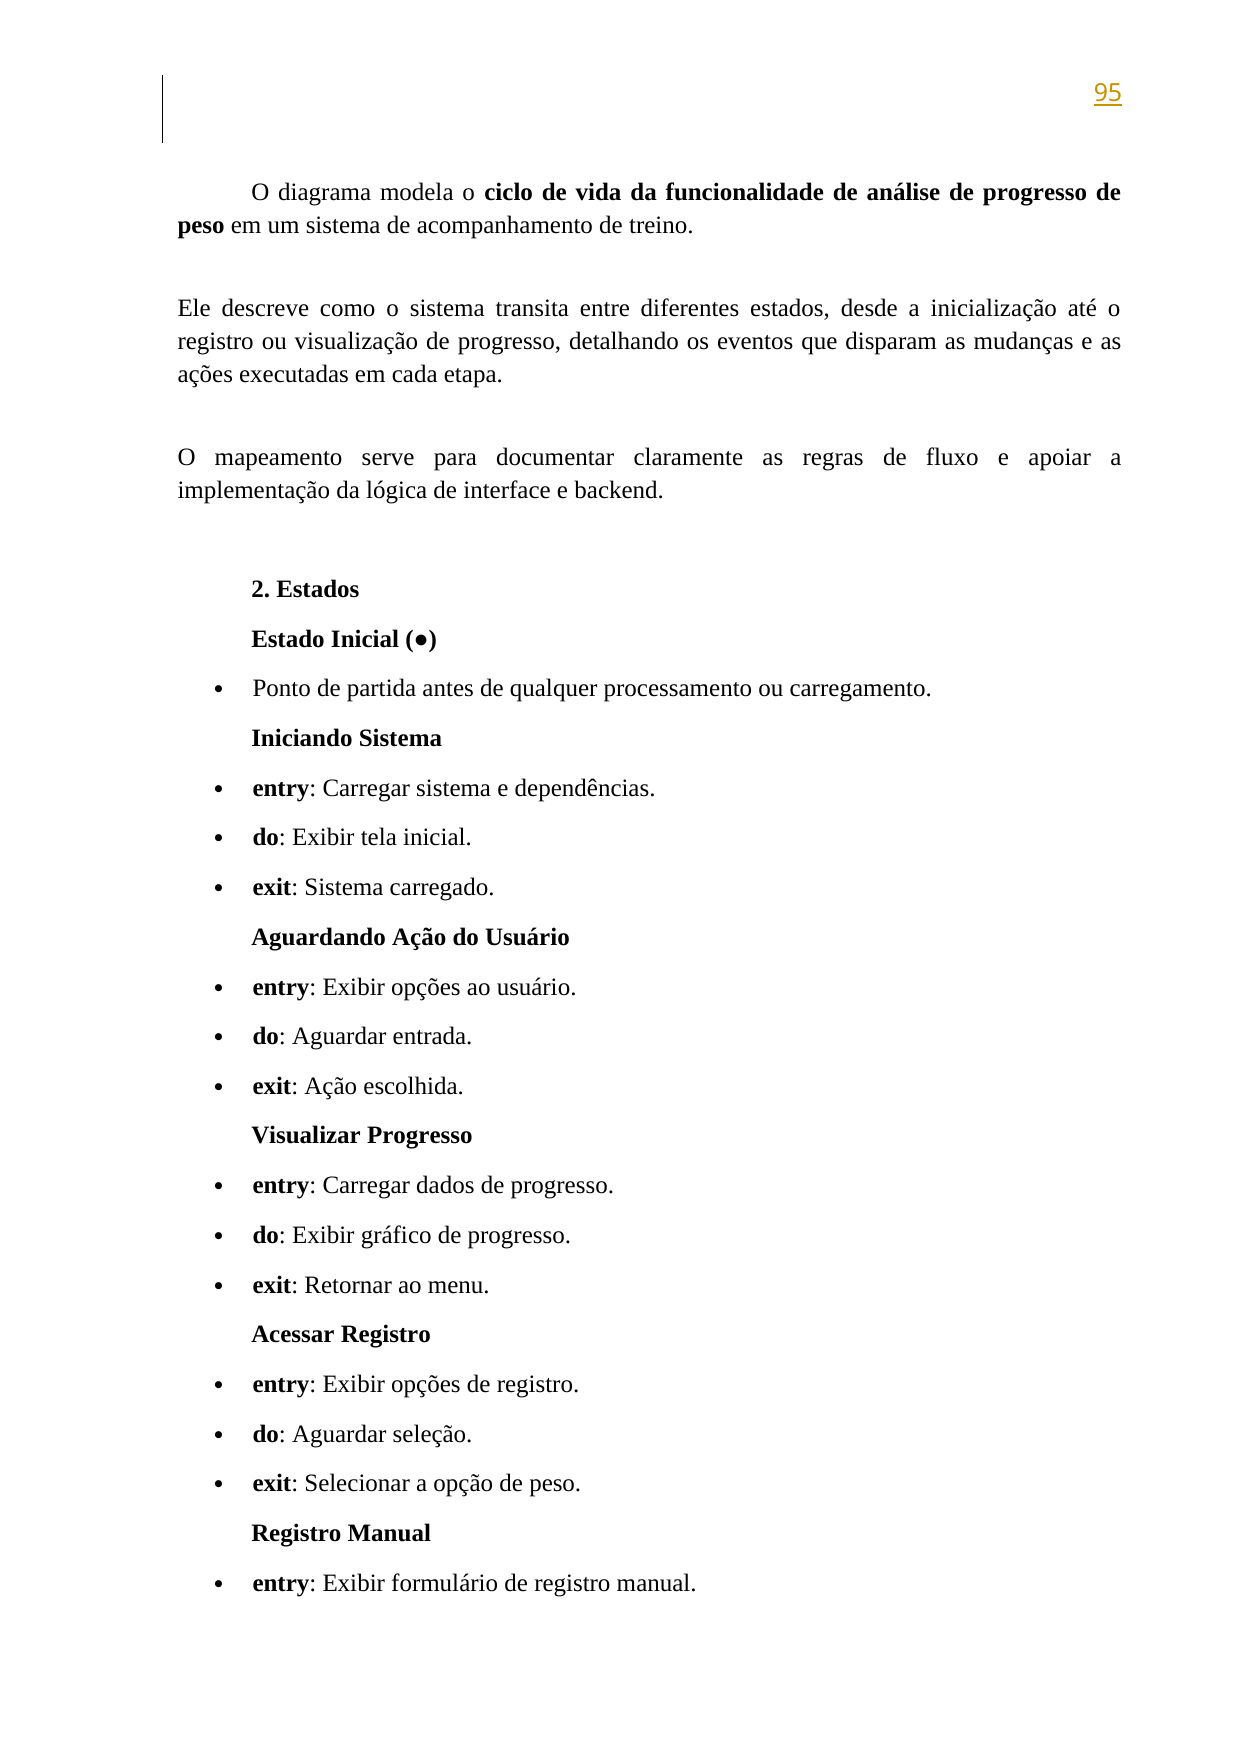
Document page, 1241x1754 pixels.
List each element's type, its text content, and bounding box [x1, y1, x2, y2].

list exit: Selecionar a opção de peso. [215, 1468, 1122, 1497]
list entry: Carregar sistema e dependências. [215, 773, 1122, 802]
list entry: Exibir formulário de registro manual. [215, 1568, 1122, 1597]
list do: Exibir gráfico de progresso. [215, 1220, 1122, 1249]
text Estado Inicial (●) [177, 624, 1122, 652]
list entry: Exibir opções de registro. [215, 1369, 1122, 1398]
list exit: Ação escolhida. [215, 1071, 1122, 1100]
text Aguardando Ação do Usuário [177, 922, 1122, 951]
text Iniciando Sistema [177, 723, 1122, 752]
list entry: Carregar dados de progresso. [215, 1170, 1122, 1199]
list Ponto de partida antes de qualquer processamento ou carregamento. [215, 673, 1122, 702]
text Registro Manual [177, 1518, 1122, 1547]
text O diagrama modela o ciclo de vida da funcionalidade de análise de progresso de peso em um sistema de acompanhamento de treino. [177, 177, 1122, 239]
text Acessar Registro [177, 1319, 1122, 1348]
text O mapeamento serve para documentar claramente as regras de fluxo e apoiar a implementação da lógica de interface e backend. [177, 409, 1122, 503]
list exit: Sistema carregado. [215, 872, 1122, 901]
text Ele descreve como o sistema transita entre diferentes estados, desde a inicialização até o registro ou visualização de progresso, detalhando os eventos que disparam as mudanças e as ações executadas em cada etapa. [177, 260, 1122, 388]
text 2. Estados [177, 574, 1122, 603]
list do: Exibir tela inicial. [215, 822, 1122, 851]
list entry: Exibir opções ao usuário. [215, 972, 1122, 1000]
list do: Aguardar seleção. [215, 1419, 1122, 1447]
text Visualizar Progresso [177, 1121, 1122, 1149]
list exit: Retornar ao menu. [215, 1270, 1122, 1298]
list do: Aguardar entrada. [215, 1021, 1122, 1050]
